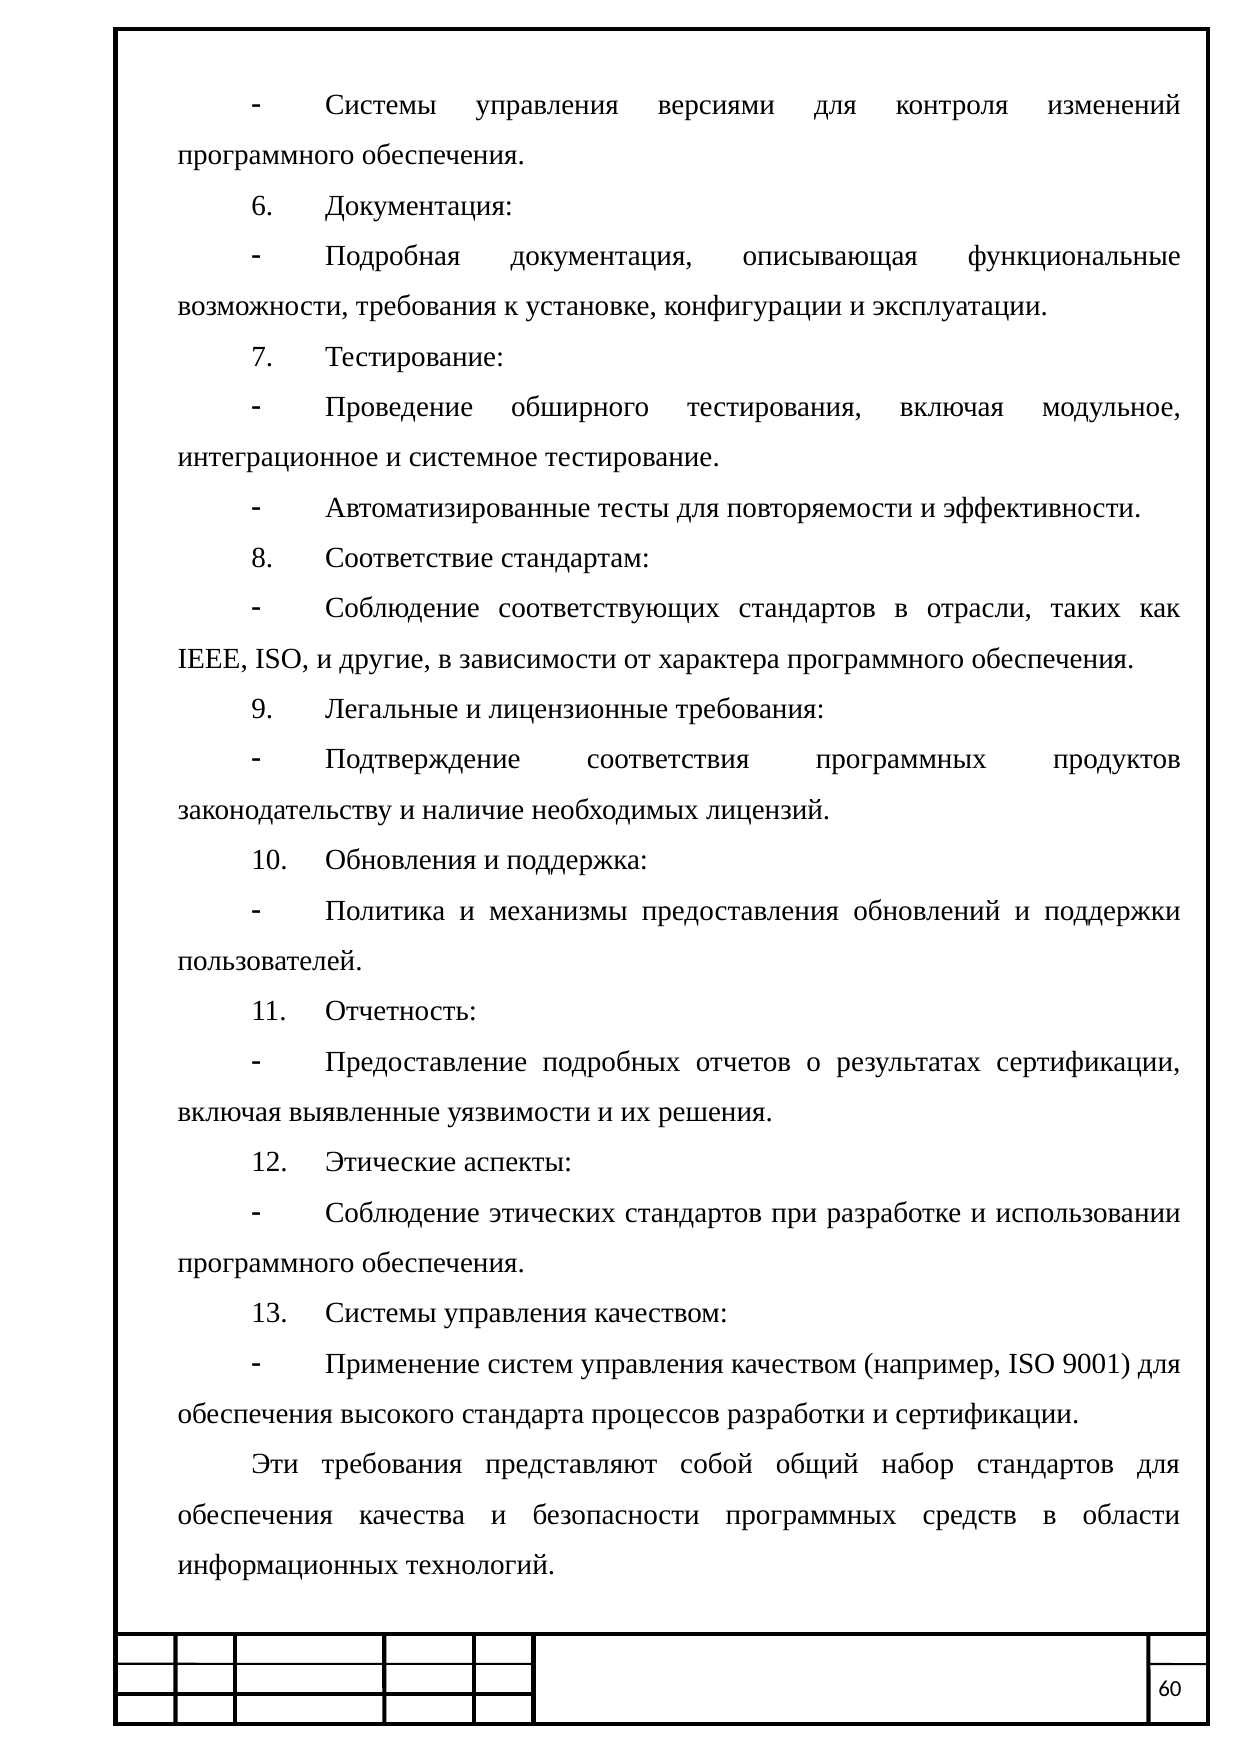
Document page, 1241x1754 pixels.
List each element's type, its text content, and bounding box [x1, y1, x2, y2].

list Обновления и поддержка: [177, 842, 1181, 876]
list Подробная документация, описывающая функциональные возможности, требования к установке, конфигурации и эксплуатации. [177, 238, 1181, 322]
list Этические аспекты: [177, 1144, 1181, 1178]
list Документация: [177, 188, 1181, 221]
list Соответствие стандартам: [177, 540, 1181, 574]
list Эти требования представляют собой общий набор стандартов для обеспечения качества и безопасности программных средств в области информационных технологий. [177, 1447, 1181, 1581]
list Автоматизированные тесты для повторяемости и эффективности. [177, 490, 1181, 523]
list Тестирование: [177, 339, 1181, 372]
list Соблюдение этических стандартов при разработке и использовании программного обеспечения. [177, 1195, 1181, 1279]
list Легальные и лицензионные требования: [177, 691, 1181, 725]
list Соблюдение соответствующих стандартов в отрасли, таких как IEEE, ISO, и другие, в зависимости от характера программного обеспечения. [177, 591, 1181, 674]
list Подтверждение соответствия программных продуктов законодательству и наличие необходимых лицензий. [177, 742, 1181, 826]
list Отчетность: [177, 993, 1181, 1027]
list Предоставление подробных отчетов о результатах сертификации, включая выявленные уязвимости и их решения. [177, 1044, 1181, 1128]
list Применение систем управления качеством (например, ISO 9001) для обеспечения высокого стандарта процессов разработки и сертификации. [177, 1346, 1181, 1430]
list Системы управления качеством: [177, 1296, 1181, 1329]
list Проведение обширного тестирования, включая модульное, интеграционное и системное тестирование. [177, 389, 1181, 473]
list Политика и механизмы предоставления обновлений и поддержки пользователей. [177, 893, 1181, 977]
list Системы управления версиями для контроля изменений программного обеспечения. [177, 87, 1181, 171]
